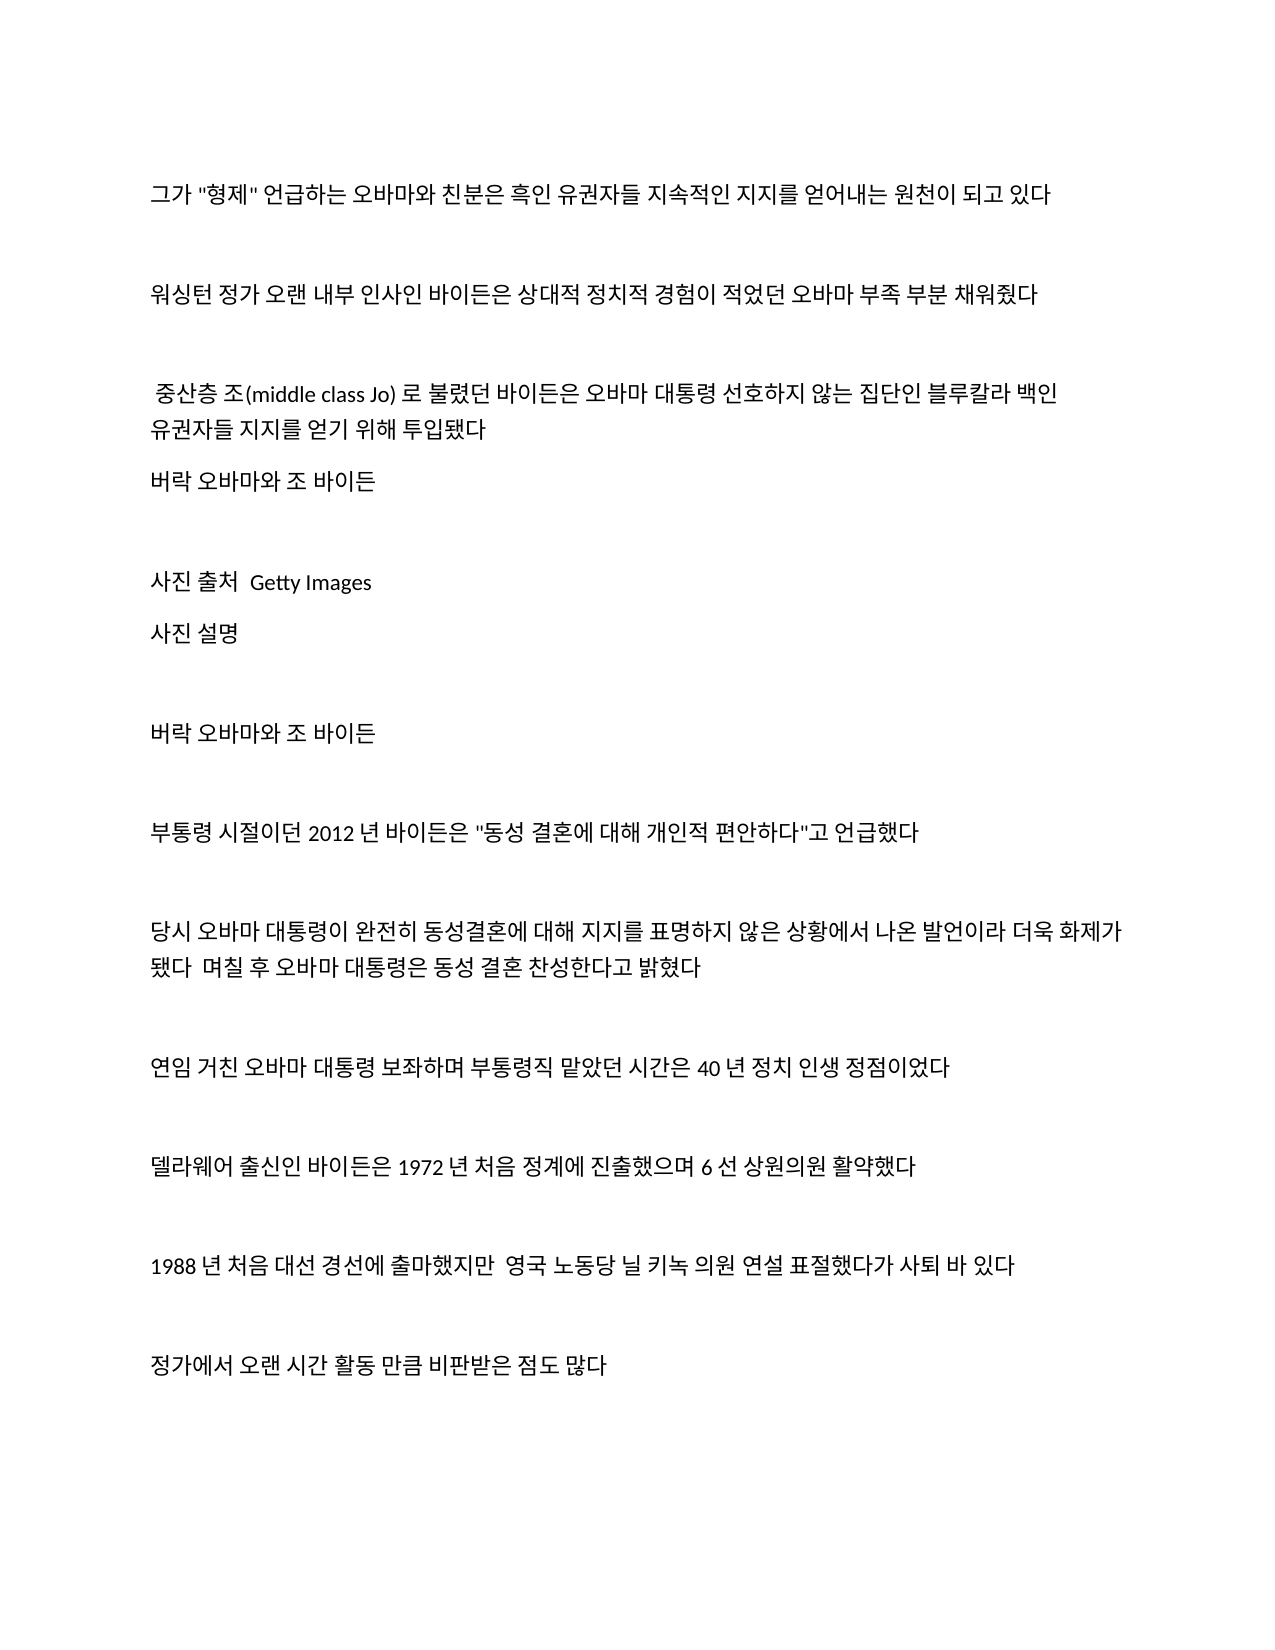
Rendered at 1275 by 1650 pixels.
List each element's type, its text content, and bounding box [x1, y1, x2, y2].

text 연임 거친 오바마 대통령 보좌하며 부통령직 맡았던 시간은 40년 정치 인생 정점이었다 [150, 1049, 1125, 1083]
text 중산층 조(middle class Jo) 로 불렸던 바이든은 오바마 대통령 선호하지 않는 집단인 블루칼라 백인 유권자들 지지를 얻기 위해 투입됐다 [150, 376, 1125, 445]
text 부통령 시절이던 2012년 바이든은 "동성 결혼에 대해 개인적 편안하다"고 언급했다 [150, 815, 1125, 848]
text 1988년 처음 대선 경선에 출마했지만 영국 노동당 닐 키녹 의원 연설 표절했다가 사퇴 바 있다 [150, 1248, 1125, 1281]
text 델라웨어 출신인 바이든은 1972년 처음 정계에 진출했으며 6선 상원의원 활약했다 [150, 1149, 1125, 1182]
text 사진 출처 Getty Images [150, 564, 1125, 597]
text 당시 오바마 대통령이 완전히 동성결혼에 대해 지지를 표명하지 않은 상황에서 나온 발언이라 더욱 화제가 됐다 며칠 후 오바마 대통령은 동성 결혼 찬성한다고 밝혔다 [150, 914, 1125, 983]
text 그가 "형제" 언급하는 오바마와 친분은 흑인 유권자들 지속적인 지지를 얻어내는 원천이 되고 있다 [150, 177, 1125, 210]
text 정가에서 오랜 시간 활동 만큼 비판받은 점도 많다 [150, 1348, 1125, 1381]
text 버락 오바마와 조 바이든 [150, 716, 1125, 749]
text 워싱턴 정가 오랜 내부 인사인 바이든은 상대적 정치적 경험이 적었던 오바마 부족 부분 채워줬다 [150, 277, 1125, 310]
text 버락 오바마와 조 바이든 [150, 464, 1125, 497]
text 사진 설명 [150, 616, 1125, 649]
